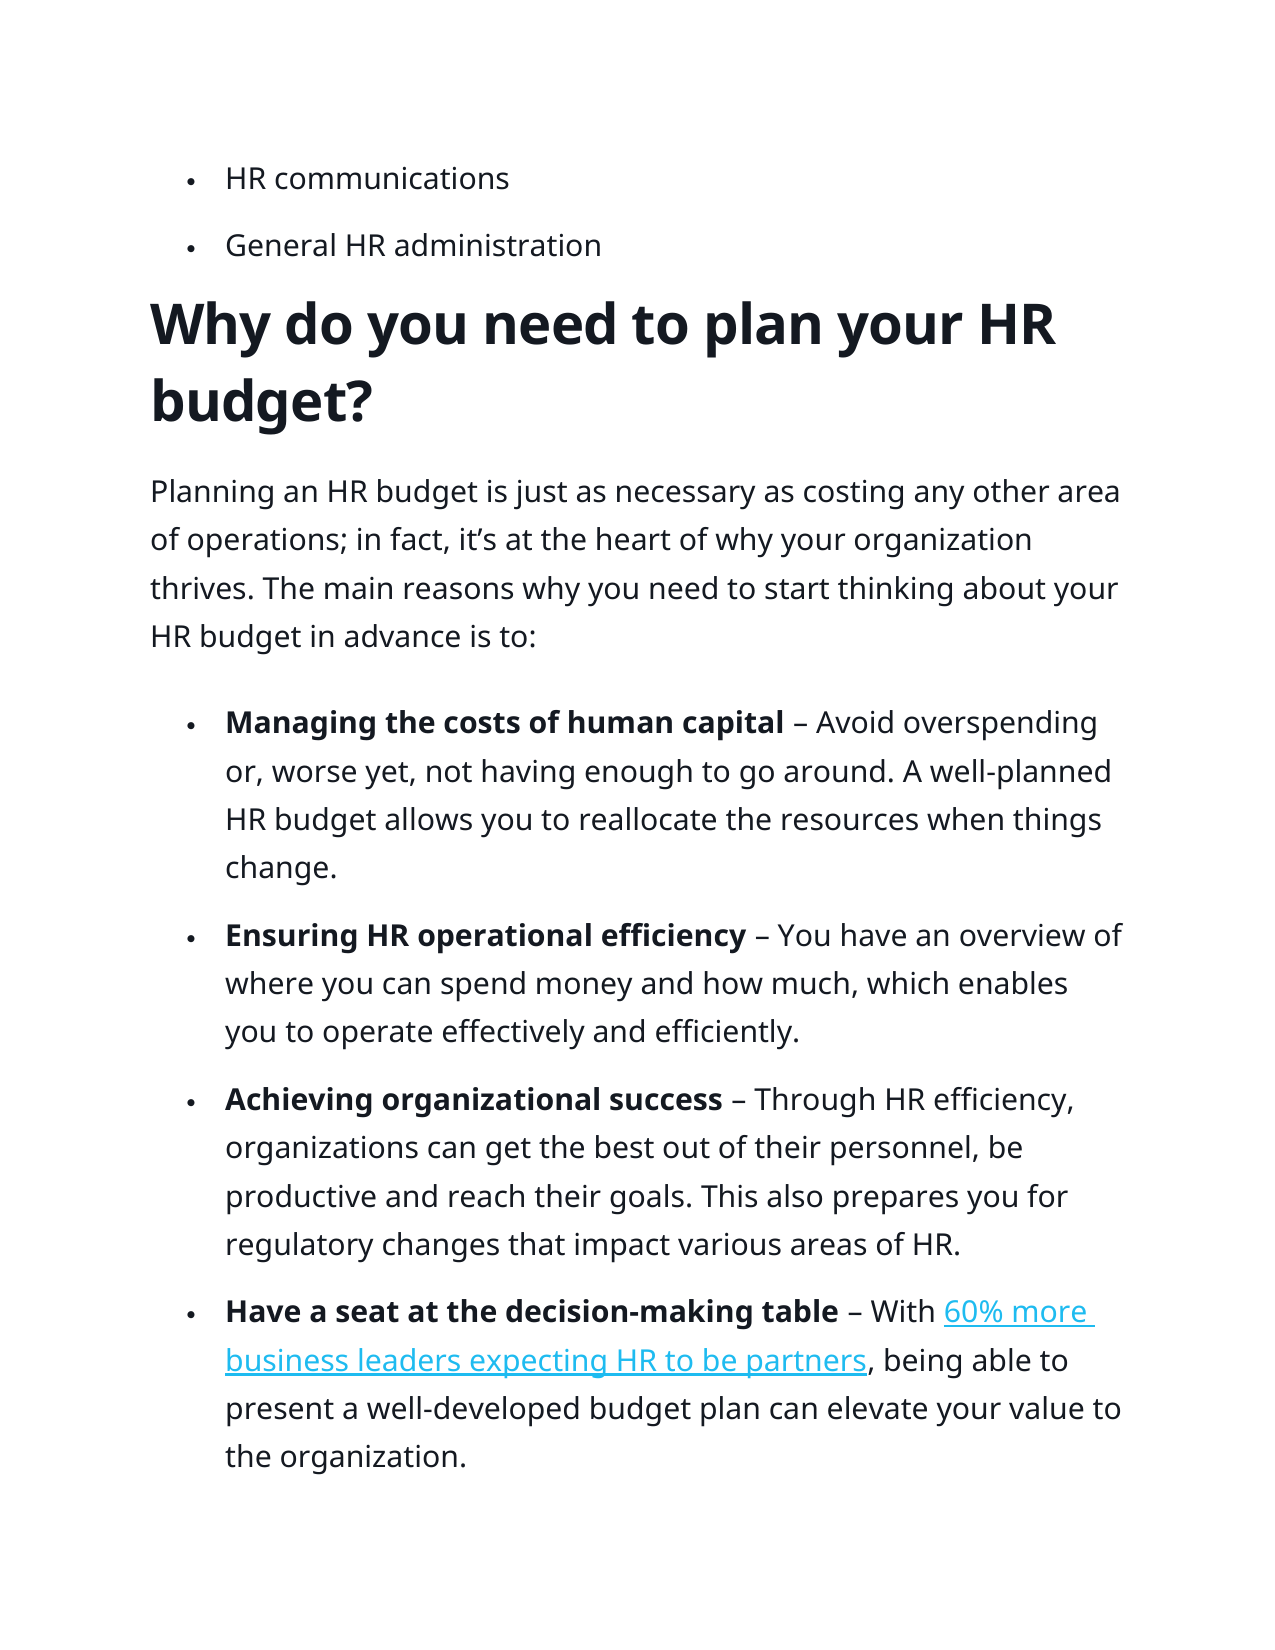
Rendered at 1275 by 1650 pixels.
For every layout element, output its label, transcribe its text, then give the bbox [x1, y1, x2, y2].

list General HR administration [187, 217, 1125, 266]
list HR communications [187, 150, 1125, 198]
text Why do you need to plan your HR budget? [150, 284, 1125, 438]
list Achieving organizational success – Through HR efficiency, organizations can get the best out of their personnel, be productive and reach their goals. This also prepares you for regulatory changes that impact various areas of HR. [187, 1071, 1125, 1264]
list Managing the costs of human capital – Avoid overspending or, worse yet, not having enough to go around. A well-planned HR budget allows you to reallocate the resources when things change. [187, 694, 1125, 888]
text Planning an HR budget is just as necessary as costing any other area of operations; in fact, it’s at the heart of why your organization thrives. The main reasons why you need to start thinking about your HR budget in advance is to: [150, 463, 1125, 656]
list Have a seat at the decision-making table – With 60% more business leaders expecting HR to be partners, being able to present a well-developed budget plan can elevate your value to the organization. [187, 1283, 1125, 1477]
list Ensuring HR operational efficiency – You have an overview of where you can spend money and how much, which enables you to operate effectively and efficiently. [187, 906, 1125, 1052]
